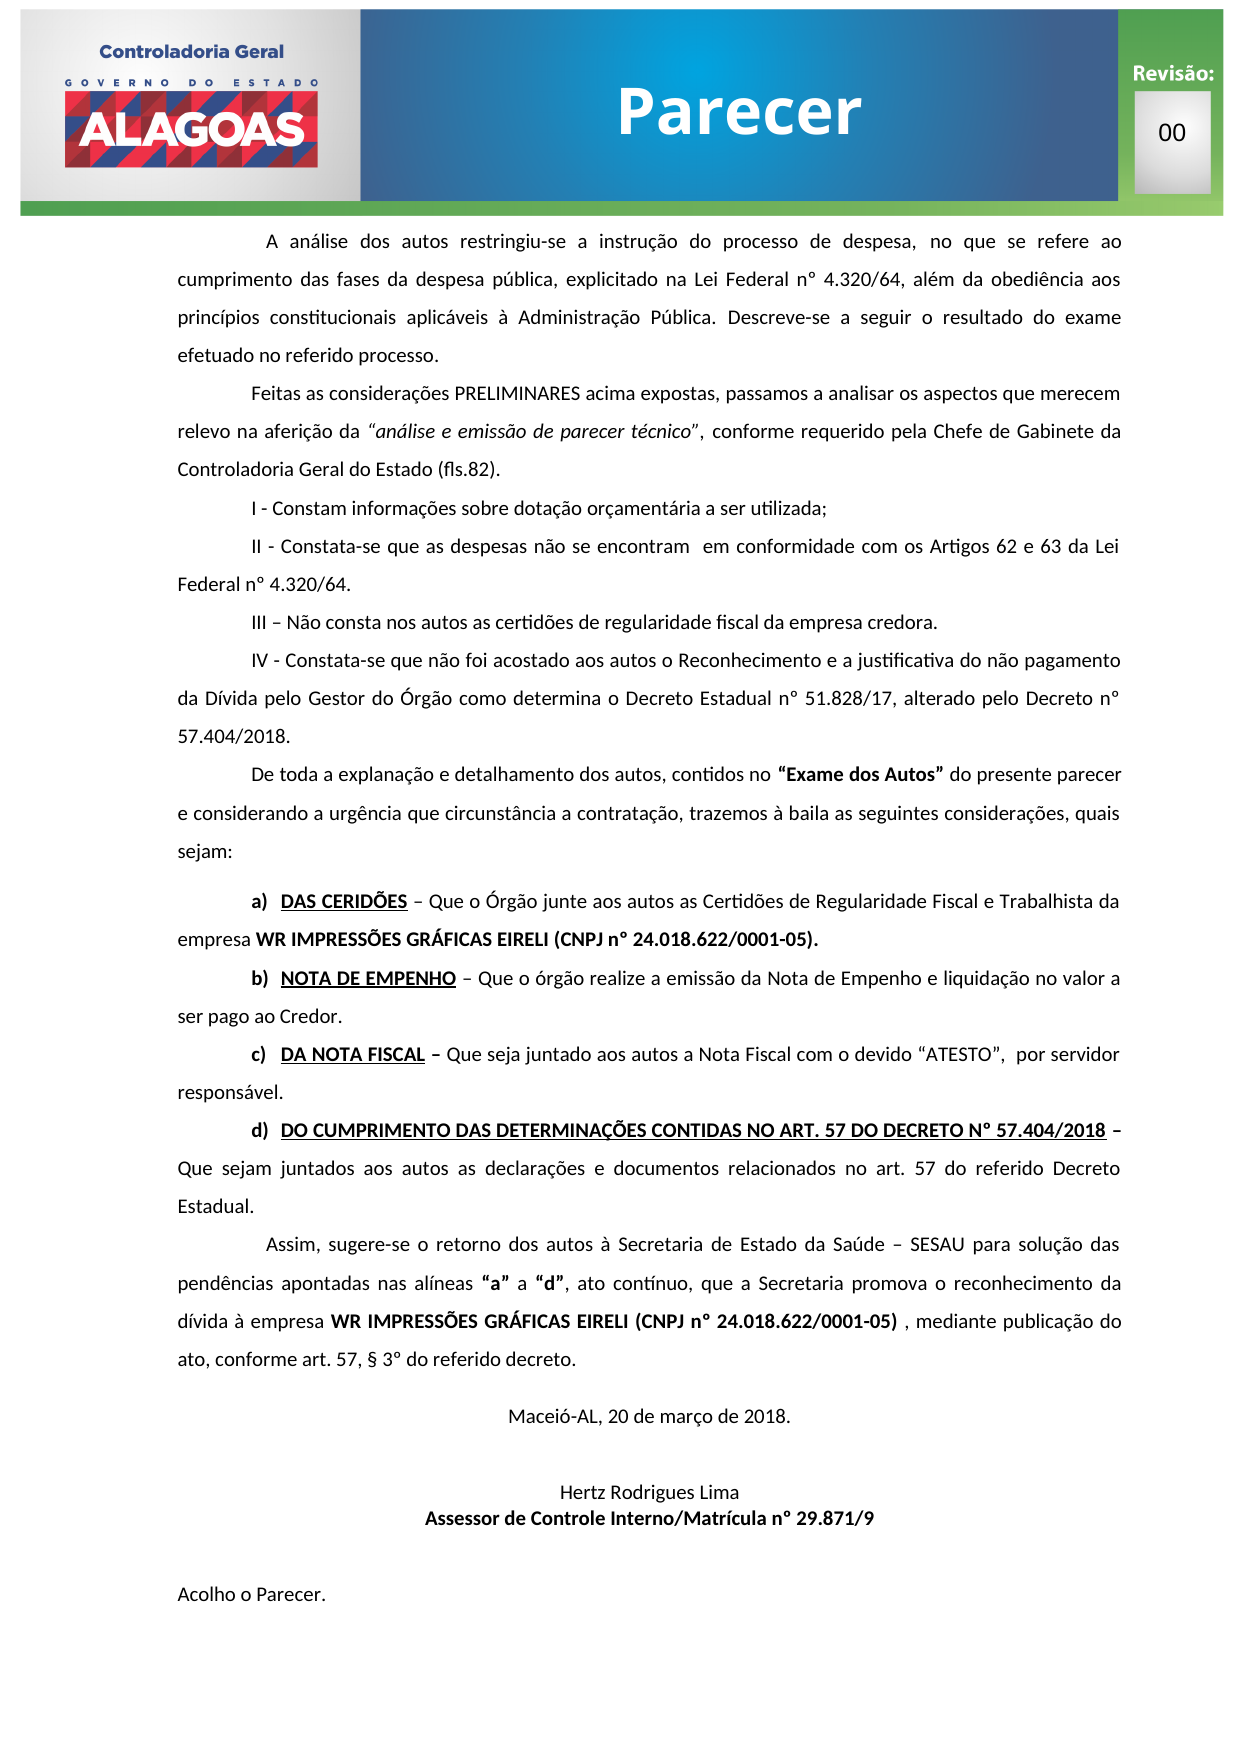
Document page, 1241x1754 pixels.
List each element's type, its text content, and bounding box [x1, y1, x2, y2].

text Maceió-AL, 20 de março de 2018. [177, 1403, 1122, 1429]
text Assessor de Controle Interno/Matrícula nº 29.871/9 [177, 1505, 1122, 1530]
text Assim, sugere-se o retorno dos autos à Secretaria de Estado da Saúde – SESAU para solução das pendências apontadas nas alíneas “a” a “d”, ato contínuo, que a Secretaria promova o reconhecimento da dívida à empresa WR IMPRESSÕES GRÁFICAS EIRELI (CNPJ nº 24.018.622/0001-05) , mediante publicação do ato, conforme art. 57, § 3º do referido decreto. [177, 1232, 1122, 1371]
text IV - Constata-se que não foi acostado aos autos o Reconhecimento e a justificativa do não pagamento da Dívida pelo Gestor do Órgão como determina o Decreto Estadual nº 51.828/17, alterado pelo Decreto nº 57.404/2018. [177, 647, 1122, 749]
text De toda a explanação e detalhamento dos autos, contidos no “Exame dos Autos” do presente parecer e considerando a urgência que circunstância a contratação, trazemos à baila as seguintes considerações, quais sejam: [177, 762, 1122, 863]
list DAS CERIDÕES – Que o Órgão junte aos autos as Certidões de Regularidade Fiscal e Trabalhista da empresa WR IMPRESSÕES GRÁFICAS EIRELI (CNPJ nº 24.018.622/0001-05). [177, 888, 1122, 952]
picture [20, 9, 1224, 216]
list DA NOTA FISCAL – Que seja juntado aos autos a Nota Fiscal com o devido “ATESTO”, por servidor responsável. [177, 1041, 1122, 1104]
text II - Constata-se que as despesas não se encontram em conformidade com os Artigos 62 e 63 da Lei Federal nº 4.320/64. [177, 533, 1122, 596]
text III – Não consta nos autos as certidões de regularidade fiscal da empresa credora. [177, 609, 1122, 634]
text Hertz Rodrigues Lima [177, 1479, 1122, 1505]
text Acolho o Parecer. [177, 1581, 1122, 1607]
text Feitas as considerações PRELIMINARES acima expostas, passamos a analisar os aspectos que merecem relevo na aferição da “análise e emissão de parecer técnico”, conforme requerido pela Chefe de Gabinete da Controladoria Geral do Estado (fls.82). [177, 380, 1122, 482]
text A análise dos autos restringiu-se a instrução do processo de despesa, no que se refere ao cumprimento das fases da despesa pública, explicitado na Lei Federal nº 4.320/64, além da obediência aos princípios constitucionais aplicáveis à Administração Pública. Descreve-se a seguir o resultado do exame efetuado no referido processo. [177, 177, 1122, 368]
list NOTA DE EMPENHO – Que o órgão realize a emissão da Nota de Empenho e liquidação no valor a ser pago ao Credor. [177, 965, 1122, 1028]
text I - Constam informações sobre dotação orçamentária a ser utilizada; [177, 495, 1122, 520]
list DO CUMPRIMENTO DAS DETERMINAÇÕES CONTIDAS NO ART. 57 DO DECRETO Nº 57.404/2018 – Que sejam juntados aos autos as declarações e documentos relacionados no art. 57 do referido Decreto Estadual. [177, 1117, 1122, 1219]
